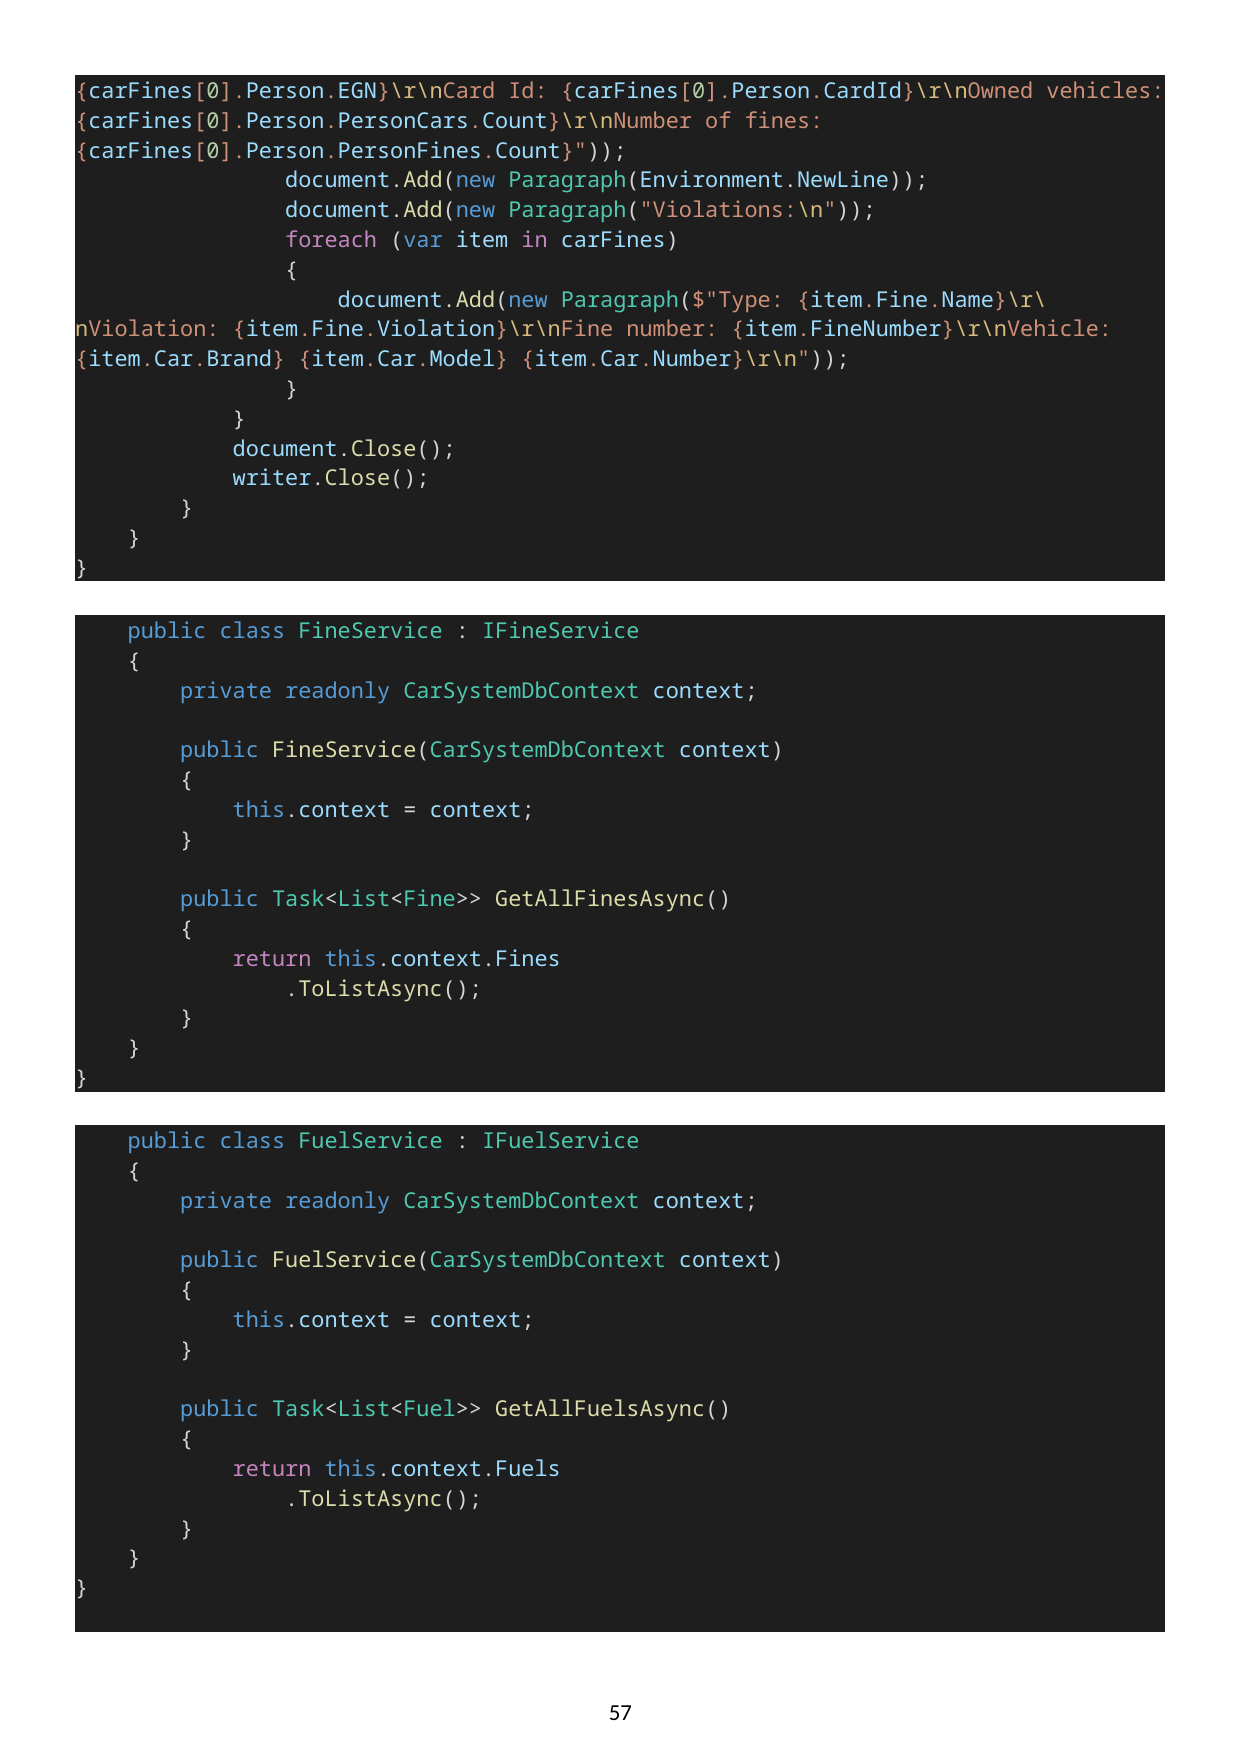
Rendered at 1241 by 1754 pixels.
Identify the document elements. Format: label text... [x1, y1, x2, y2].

text public Task<List<Fine>> GetAllFinesAsync() [75, 883, 1165, 913]
text { [75, 645, 1165, 674]
text } [75, 1542, 1165, 1572]
text document.Add(new Paragraph(Environment.NewLine)); [75, 164, 1165, 194]
text .ToListAsync(); [75, 972, 1165, 1002]
text public FineService(CarSystemDbContext context) [75, 734, 1165, 764]
text this.context = context; [75, 1304, 1165, 1334]
text { [75, 764, 1165, 794]
text { [75, 913, 1165, 943]
text document.Add(new Paragraph($"Type: {item.Fine.Name}\r\nViolation: {item.Fine.Violation}\r\nFine number: {item.FineNumber}\r\nVehicle: {item.Car.Brand} {item.Car.Model} {item.Car.Number}\r\n")); [75, 283, 1165, 373]
text document.Add(new Paragraph("Violations:\n")); [75, 194, 1165, 224]
text } [75, 1032, 1165, 1062]
text private readonly CarSystemDbContext context; [75, 1185, 1165, 1214]
text public Task<List<Fuel>> GetAllFuelsAsync() [75, 1393, 1165, 1423]
text public class FineService : IFineService [75, 615, 1165, 645]
text writer.Close(); [75, 462, 1165, 492]
text } [75, 1062, 1165, 1092]
text public class FuelService : IFuelService [75, 1125, 1165, 1155]
text public FuelService(CarSystemDbContext context) [75, 1244, 1165, 1274]
text return this.context.Fuels [75, 1453, 1165, 1483]
text this.context = context; [75, 794, 1165, 823]
text return this.context.Fines [75, 943, 1165, 972]
text { [75, 1423, 1165, 1453]
text } [75, 552, 1165, 581]
text .ToListAsync(); [75, 1483, 1165, 1512]
text { [75, 1155, 1165, 1185]
text } [75, 1334, 1165, 1363]
text } [75, 373, 1165, 403]
text foreach (var item in carFines) [75, 224, 1165, 254]
text } [75, 823, 1165, 853]
text } [75, 1572, 1165, 1602]
text { [75, 1274, 1165, 1304]
text } [75, 522, 1165, 552]
text } [75, 1512, 1165, 1542]
text } [75, 492, 1165, 522]
text } [75, 403, 1165, 432]
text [75, 75, 1165, 164]
text private readonly CarSystemDbContext context; [75, 674, 1165, 704]
text document.Close(); [75, 432, 1165, 462]
text } [75, 1002, 1165, 1032]
text { [75, 254, 1165, 283]
